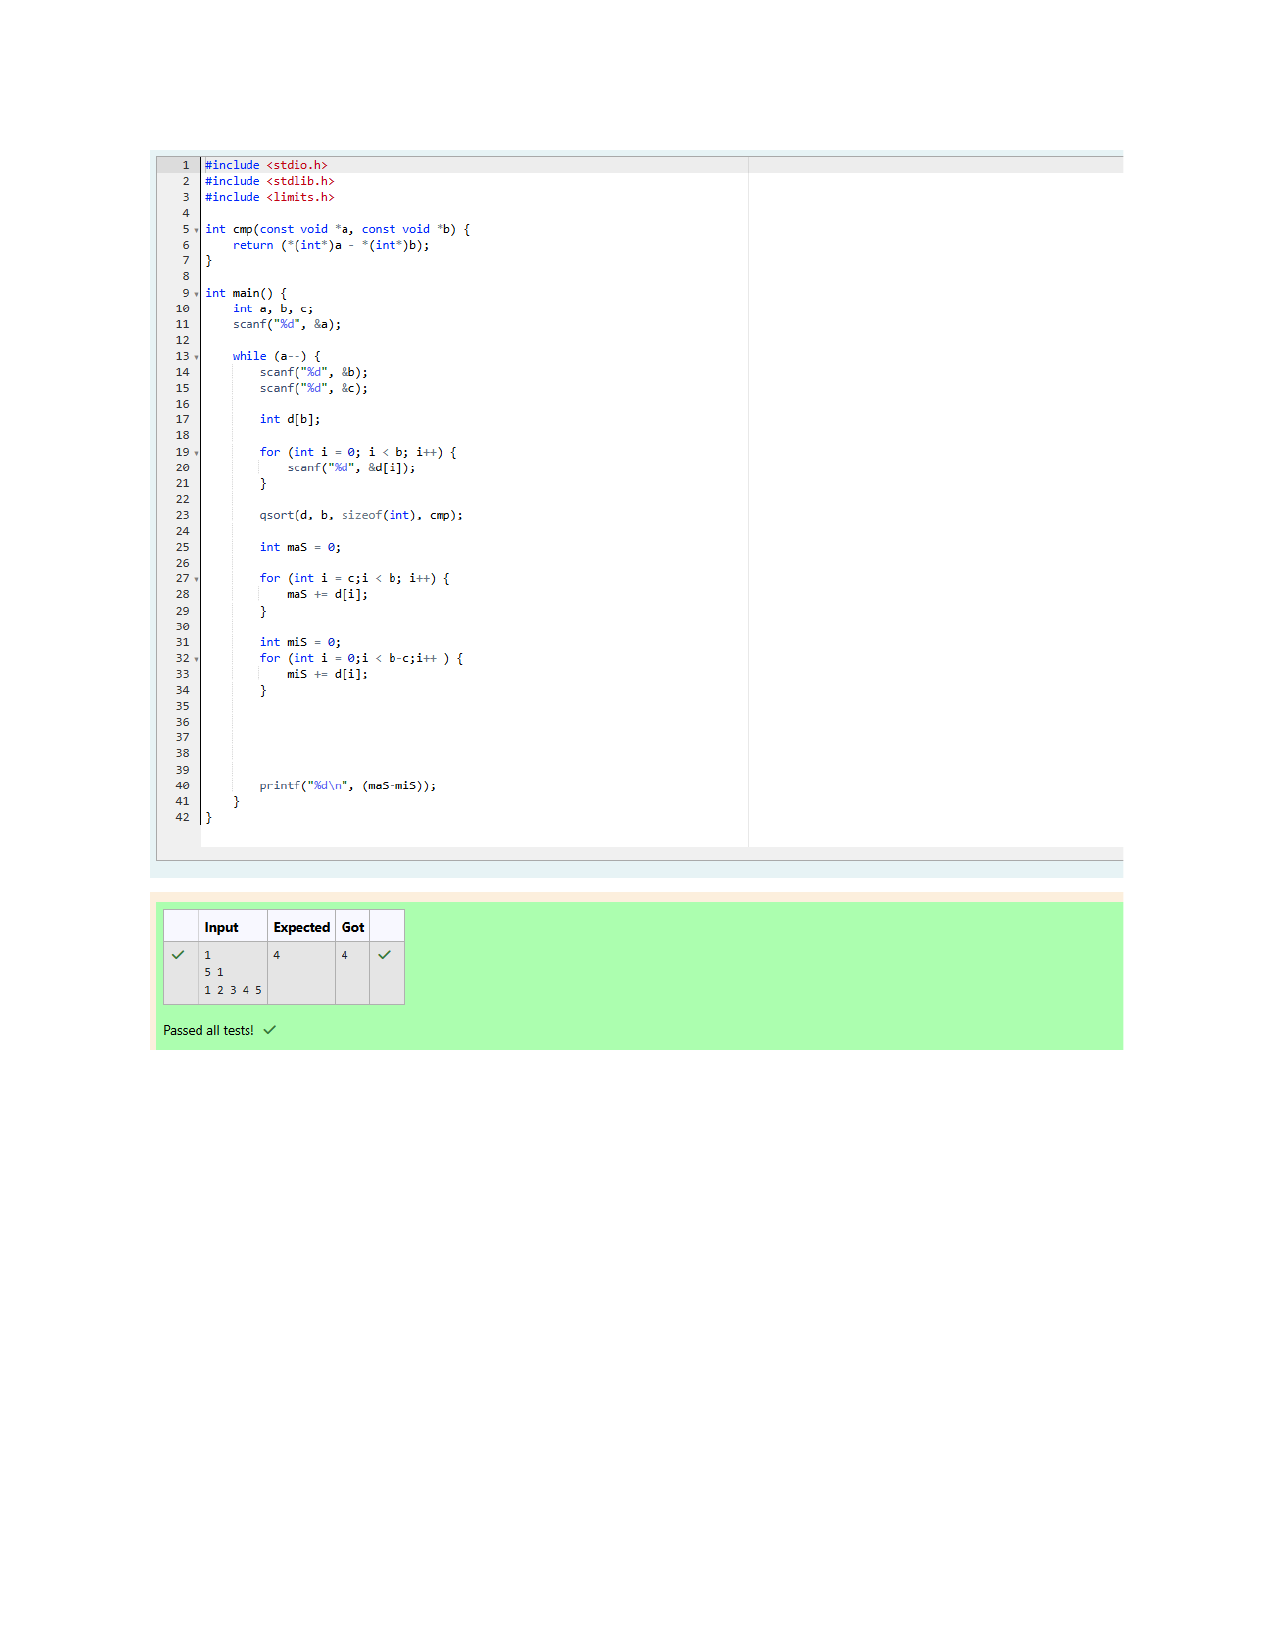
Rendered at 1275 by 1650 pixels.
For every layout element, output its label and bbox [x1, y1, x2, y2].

picture [150, 150, 1124, 1050]
